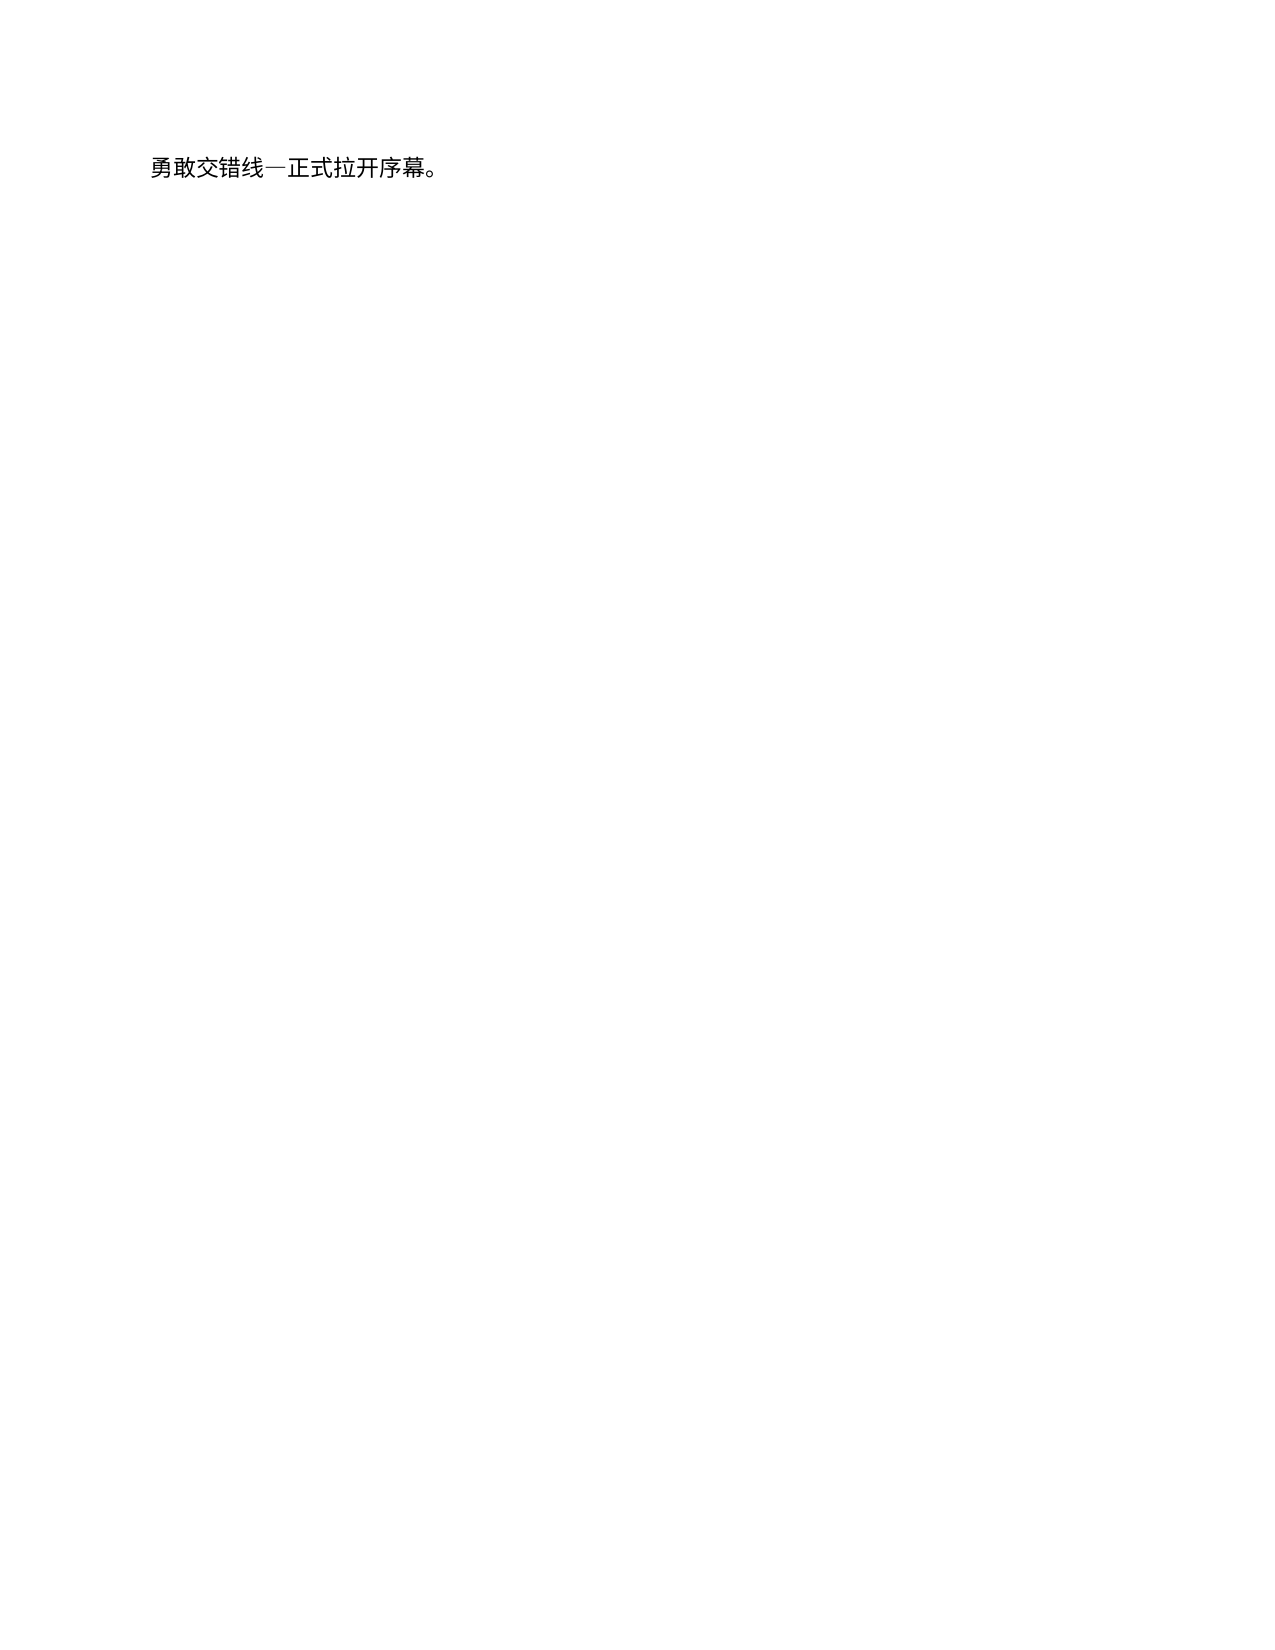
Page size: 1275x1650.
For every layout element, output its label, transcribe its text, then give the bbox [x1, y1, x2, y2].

text 勇敢交错线—正式拉开序幕。 [150, 150, 1125, 183]
